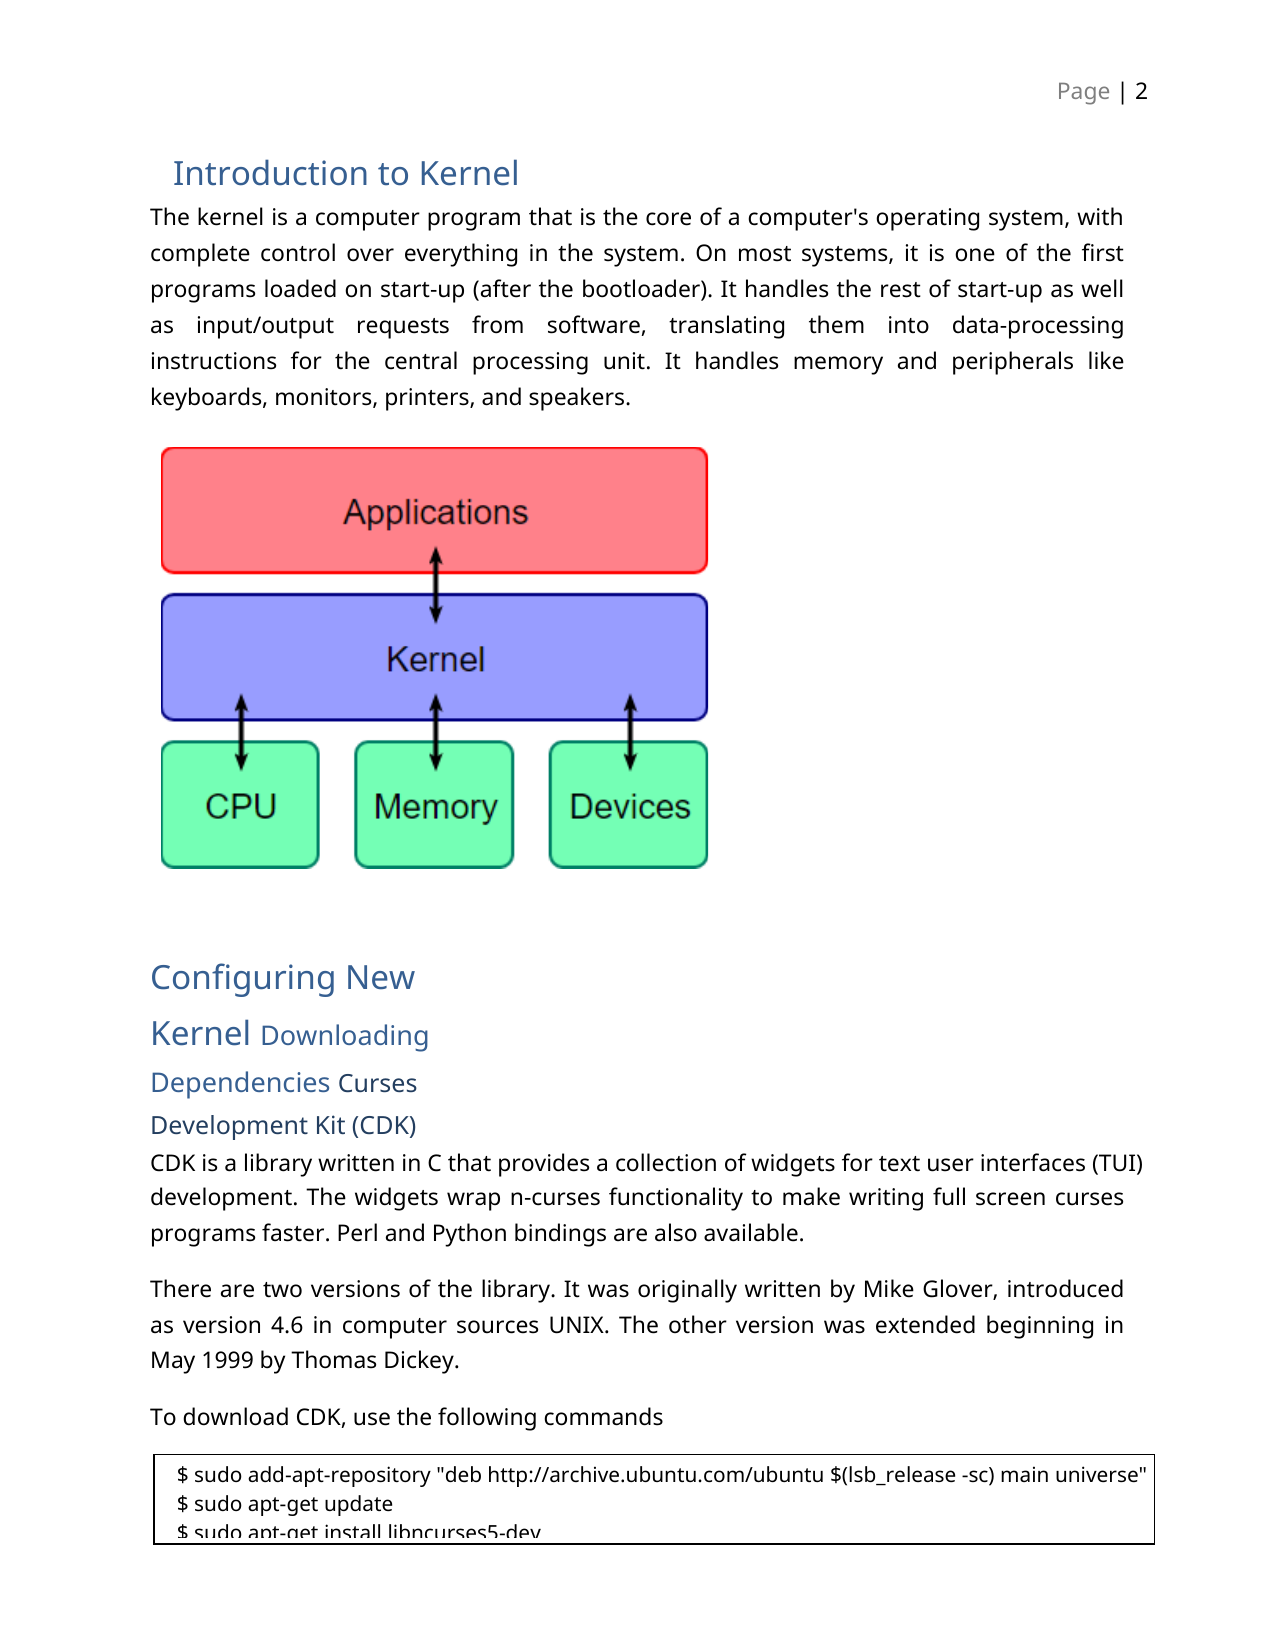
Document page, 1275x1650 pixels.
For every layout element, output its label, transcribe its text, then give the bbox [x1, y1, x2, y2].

text development. The widgets wrap n-curses functionality to make writing full screen curses programs faster. Perl and Python bindings are also available. [150, 1181, 1125, 1248]
text CDK is a library written in C that provides a collection of widgets for text user interfaces (TUI) [150, 1150, 1148, 1176]
text To download CDK, use the following commands [150, 1401, 1148, 1432]
text Configuring New Kernel Downloading Dependencies Curses Development Kit (CDK) [150, 954, 502, 1142]
text There are two versions of the library. It was originally written by Mike Glover, introduced as version 4.6 in computer sources UNIX. The other version was extended beginning in May 1999 by Thomas Dickey. [150, 1273, 1126, 1376]
text The kernel is a computer program that is the core of a computer's operating system, with complete control over everything in the system. On most systems, it is one of the first programs loaded on start-up (after the bootloader). It handles the rest of start-up as well as input/output requests from software, translating them into data-processing instructions for the central processing unit. It handles memory and peripherals like keyboards, monitors, printers, and speakers. [150, 201, 1126, 412]
picture [161, 447, 709, 869]
subtitle Introduction to Kernel [150, 150, 1148, 195]
